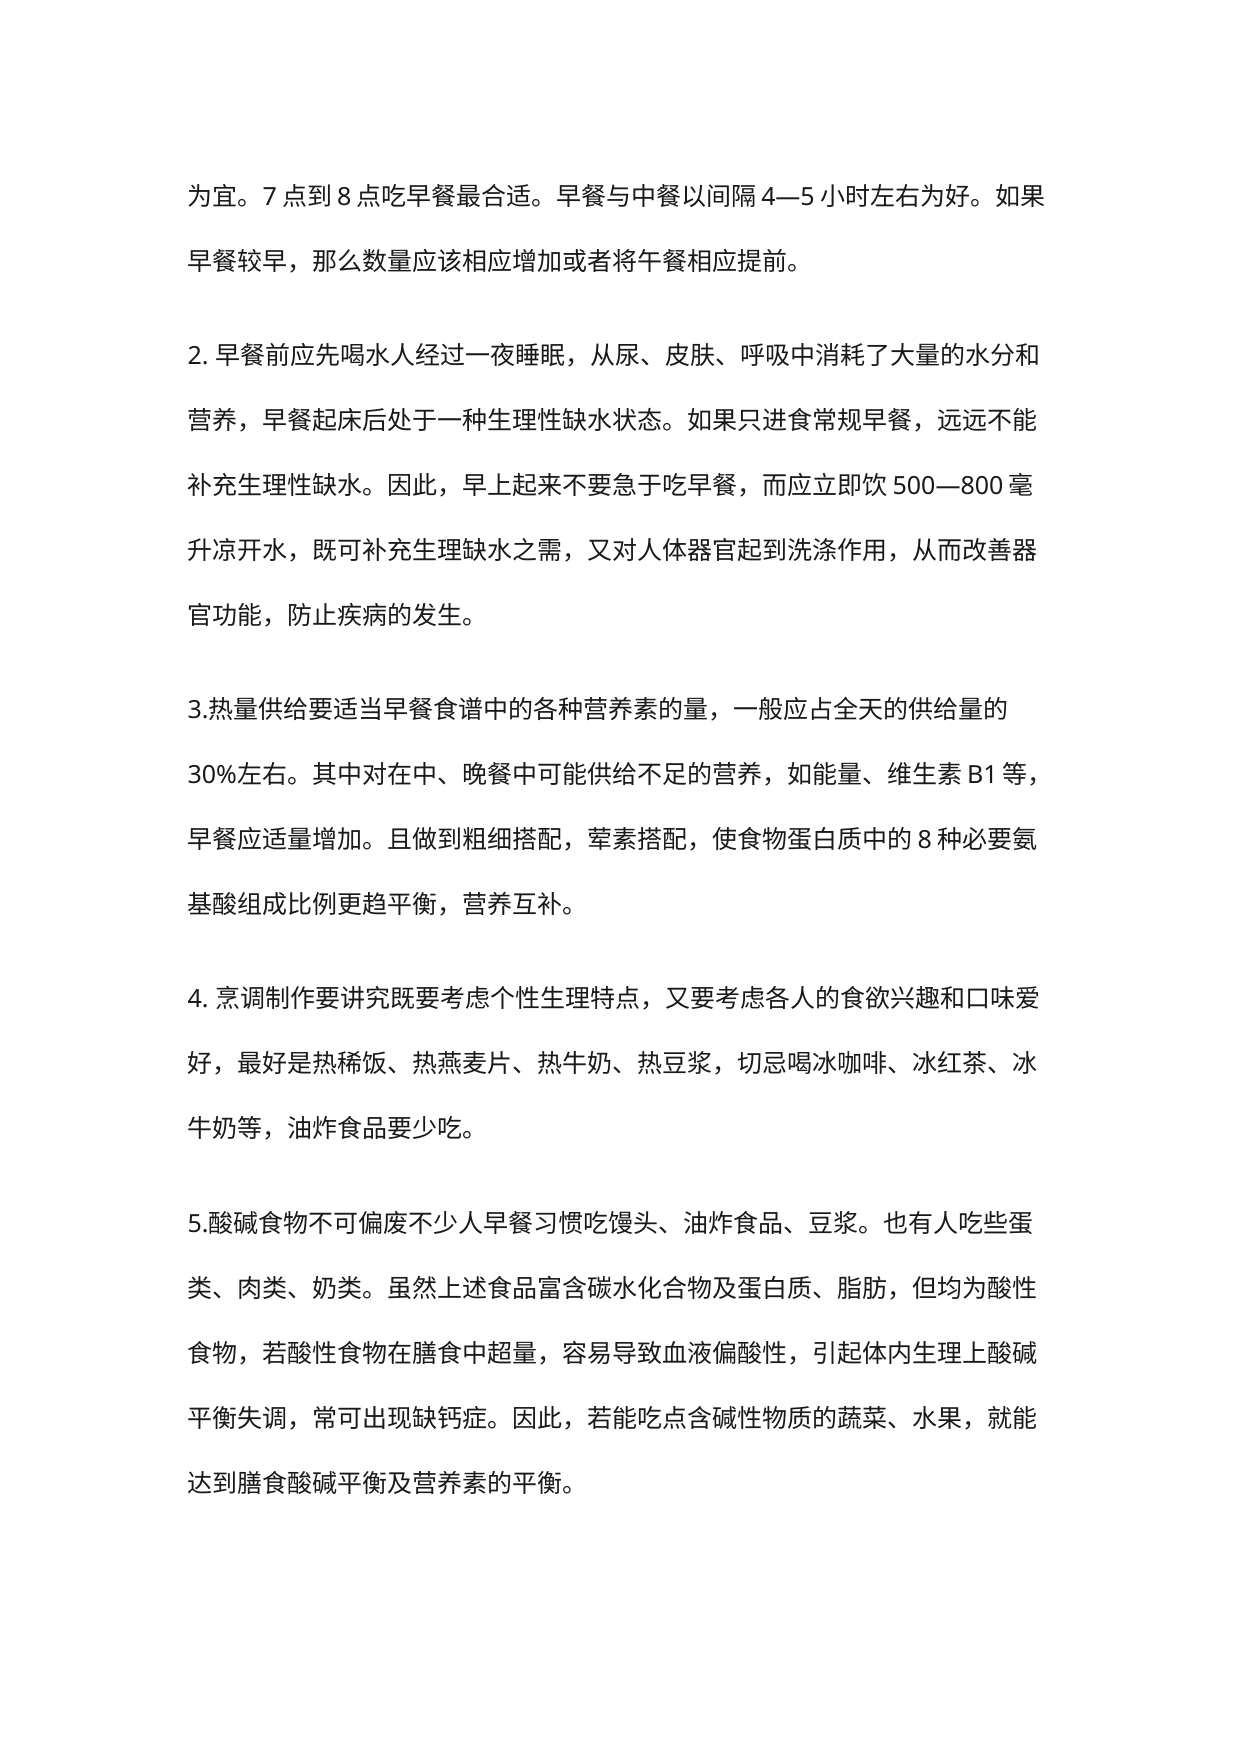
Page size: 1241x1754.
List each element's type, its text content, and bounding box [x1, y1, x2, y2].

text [187, 162, 1053, 292]
text 4. 烹调制作要讲究既要考虑个性生理特点，又要考虑各人的食欲兴趣和口味爱好，最好是热稀饭、热燕麦片、热牛奶、热豆浆，切忌喝冰咖啡、冰红茶、冰牛奶等，油炸食品要少吃。 [187, 964, 1053, 1159]
text 5.酸碱食物不可偏废不少人早餐习惯吃馒头、油炸食品、豆浆。也有人吃些蛋类、肉类、奶类。虽然上述食品富含碳水化合物及蛋白质、脂肪，但均为酸性食物，若酸性食物在膳食中超量，容易导致血液偏酸性，引起体内生理上酸碱平衡失调，常可出现缺钙症。因此，若能吃点含碱性物质的蔬菜、水果，就能达到膳食酸碱平衡及营养素的平衡。 [187, 1189, 1053, 1514]
text 2. 早餐前应先喝水人经过一夜睡眠，从尿、皮肤、呼吸中消耗了大量的水分和营养，早餐起床后处于一种生理性缺水状态。如果只进食常规早餐，远远不能补充生理性缺水。因此，早上起来不要急于吃早餐，而应立即饮500—800毫升凉开水，既可补充生理缺水之需，又对人体器官起到洗涤作用，从而改善器官功能，防止疾病的发生。 [187, 321, 1053, 646]
text 3.热量供给要适当早餐食谱中的各种营养素的量，一般应占全天的供给量的30%左右。其中对在中、晚餐中可能供给不足的营养，如能量、维生素B1等，早餐应适量增加。且做到粗细搭配，荤素搭配，使食物蛋白质中的8种必要氨基酸组成比例更趋平衡，营养互补。 [187, 675, 1053, 935]
